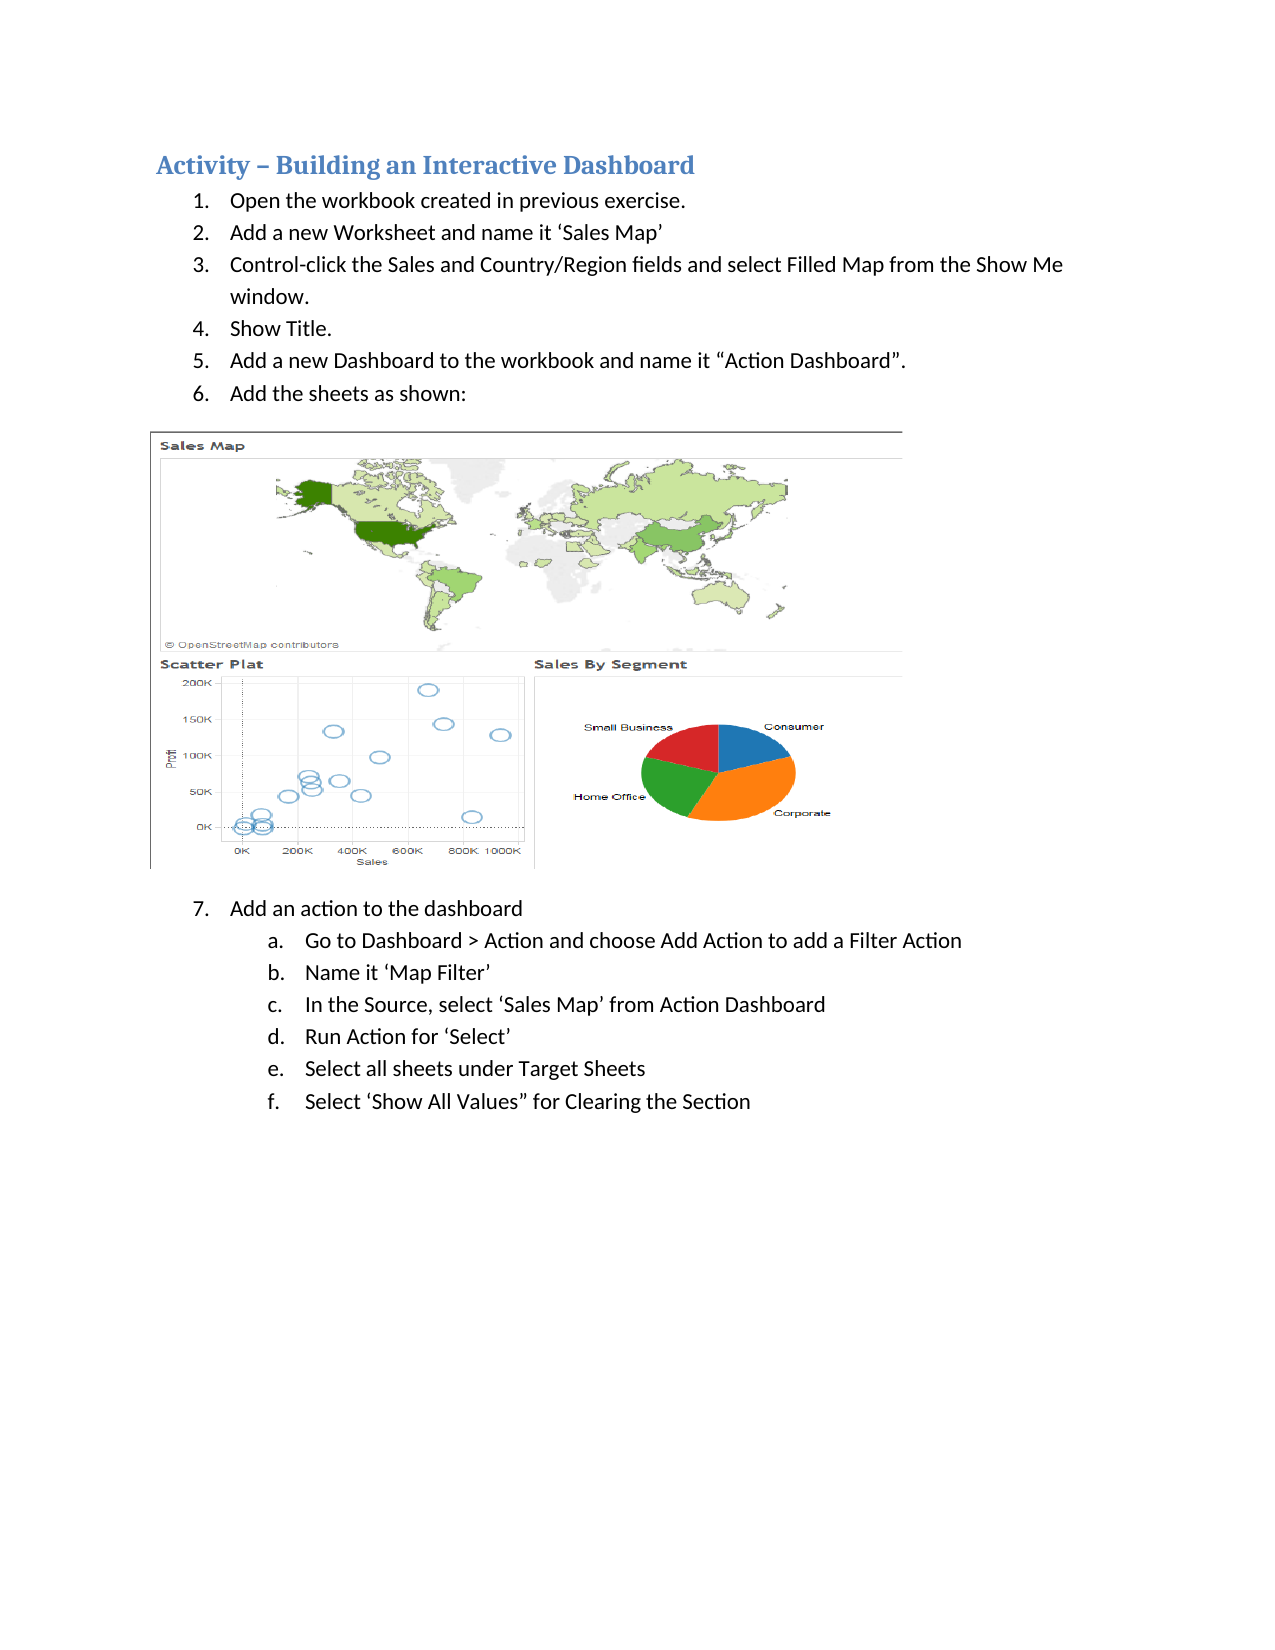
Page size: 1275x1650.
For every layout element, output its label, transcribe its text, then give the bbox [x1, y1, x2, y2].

list Go to Dashboard > Action and choose Add Action to add a Filter Action [267, 926, 1125, 954]
picture [150, 431, 903, 869]
list Open the workbook created in previous exercise. [192, 186, 1125, 214]
list Select ‘Show All Values” for Clearing the Section [267, 1087, 1125, 1115]
list Select all sheets under Target Sheets [267, 1054, 1125, 1083]
list Add a new Dashboard to the workbook and name it “Action Dashboard”. [192, 347, 1125, 375]
list Add an action to the dashboard [192, 894, 1125, 922]
list In the Source, select ‘Sales Map’ from Action Dashboard [267, 990, 1125, 1018]
list Run Action for ‘Select’ [267, 1022, 1125, 1050]
list Add the sheets as shown: [192, 379, 1125, 407]
list Name it ‘Map Filter’ [267, 958, 1125, 986]
list Show Title. [192, 314, 1125, 342]
subtitle Activity – Building an Interactive Dashboard [150, 150, 1125, 181]
list Control-click the Sales and Country/Region fields and select Filled Map from the Show Me window. [192, 250, 1125, 310]
list Add a new Worksheet and name it ‘Sales Map’ [192, 218, 1125, 246]
